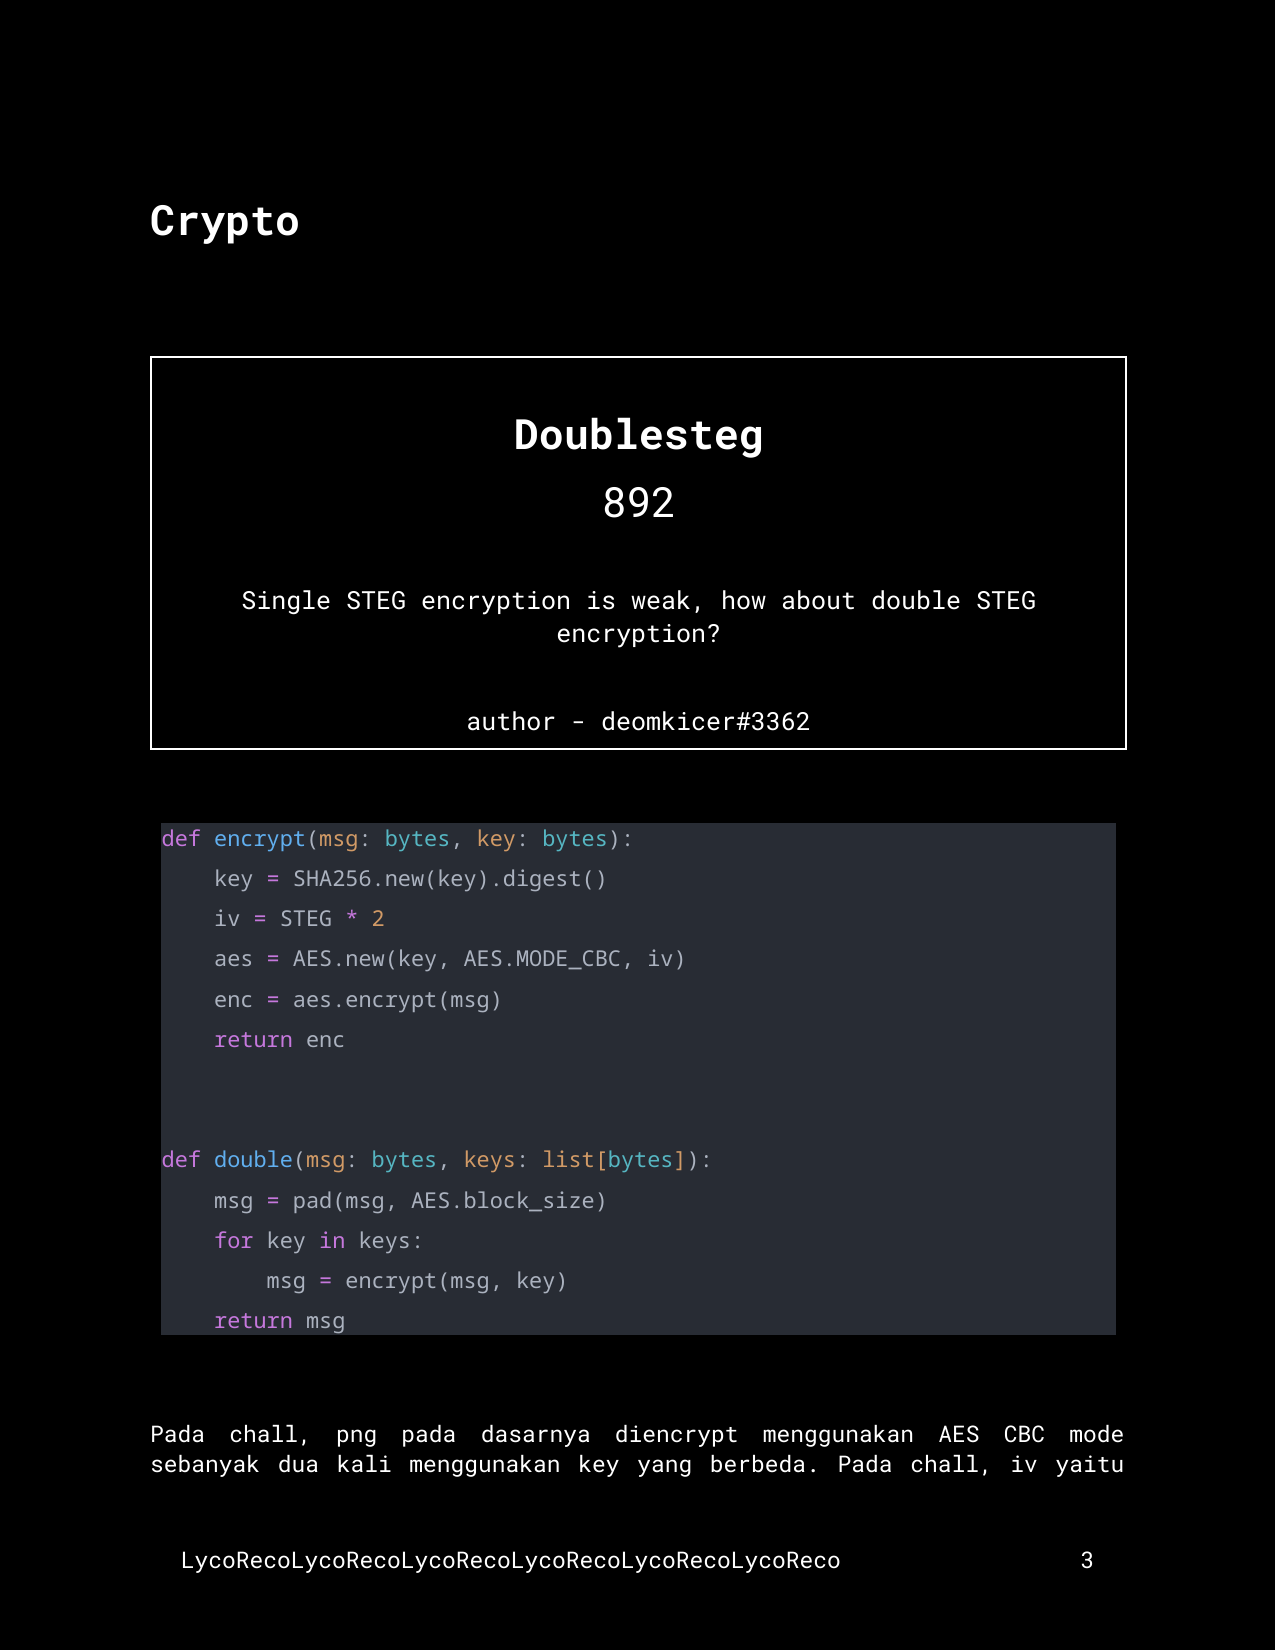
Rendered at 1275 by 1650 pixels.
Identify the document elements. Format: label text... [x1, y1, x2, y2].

table_header Doublesteg 892 Single STEG encryption is weak, how about double STEG encryption? author - deomkicer#3362 [152, 358, 1125, 748]
table_header def encrypt(msg: bytes, key: bytes): key = SHA256.new(key).digest() iv = STEG * 2 aes = AES.new(key, AES.MODE_CBC, iv) enc = aes.encrypt(msg) return enc def double(msg: bytes, keys: list[bytes]): msg = pad(msg, AES.block_size) for key in keys: msg = encrypt(msg, key) return msg [152, 813, 1125, 1386]
subtitle Crypto [150, 192, 1125, 247]
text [150, 1418, 1125, 1479]
